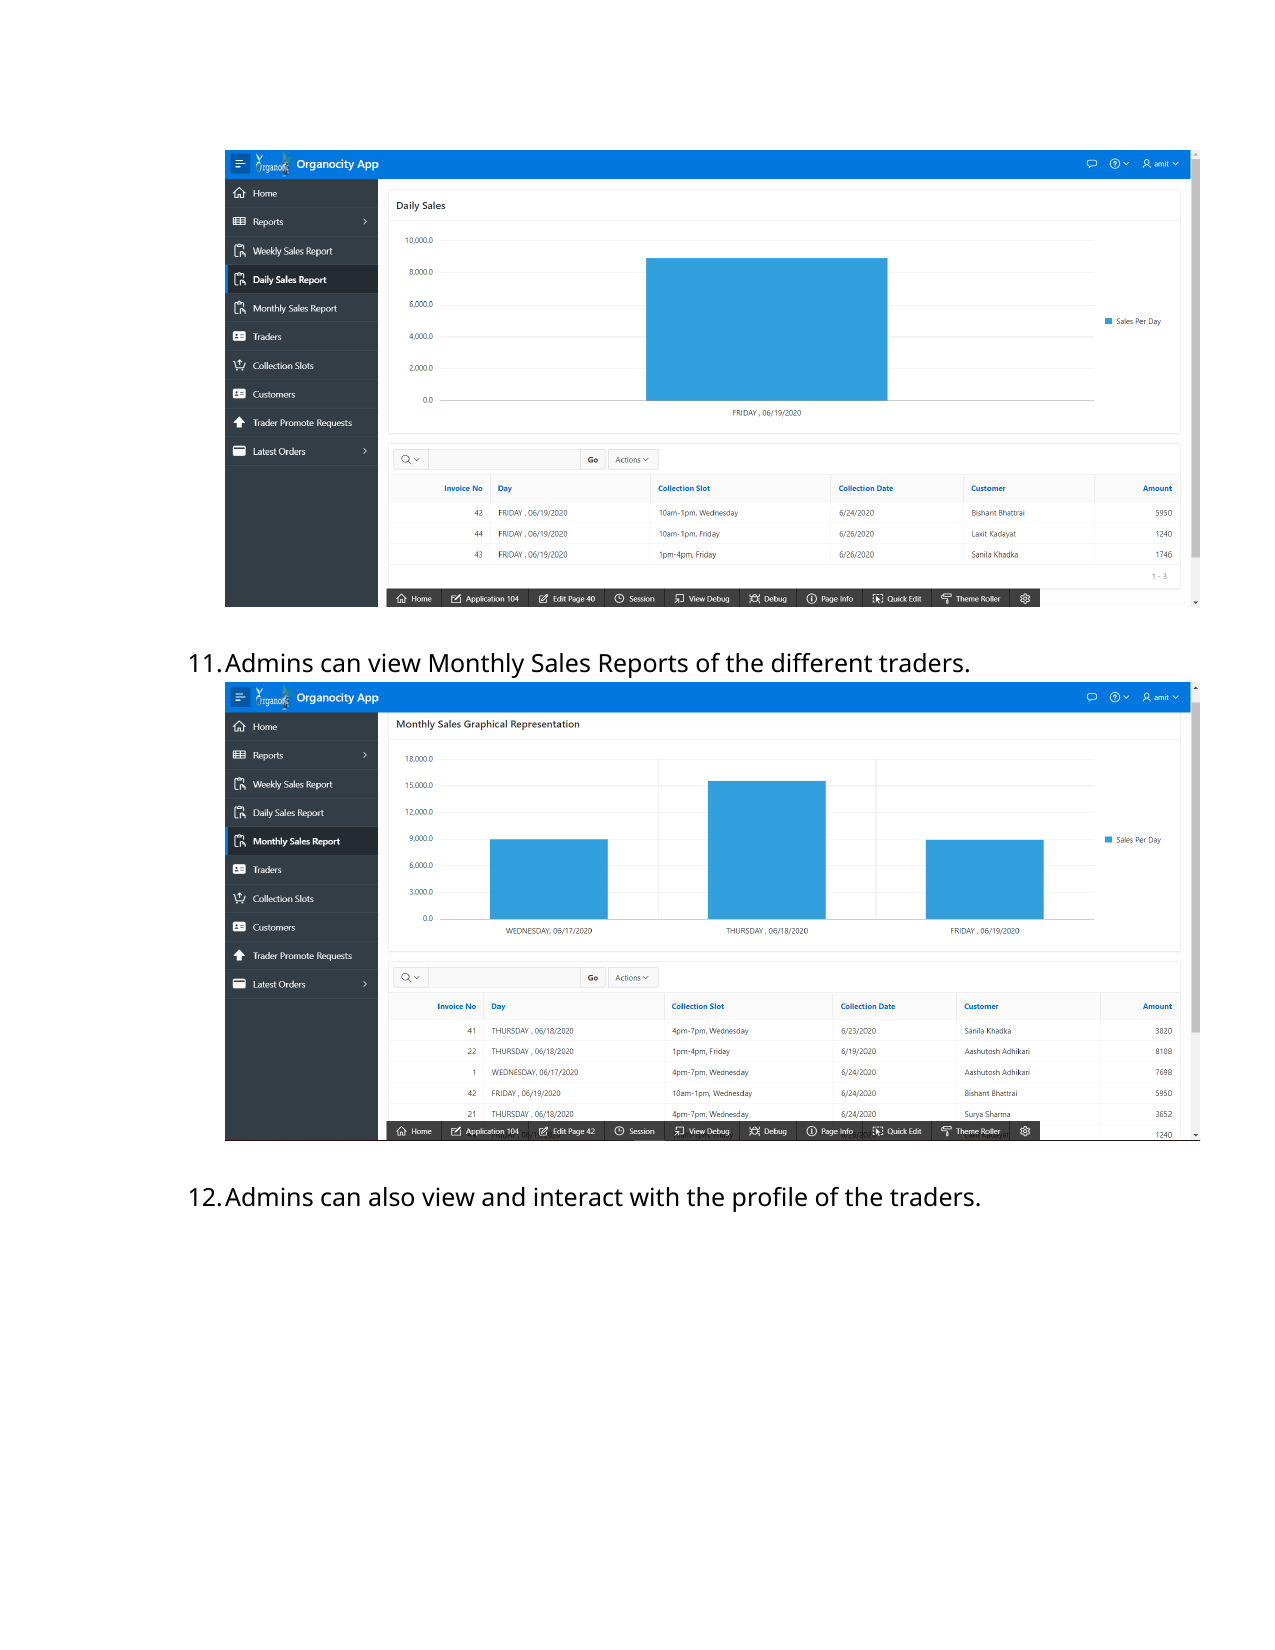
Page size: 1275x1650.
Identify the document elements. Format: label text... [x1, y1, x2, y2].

picture [225, 682, 1200, 1141]
list Admins can view Monthly Sales Reports of the different traders. [187, 645, 1125, 679]
list Admins can also view and interact with the profile of the traders. [187, 1180, 1125, 1214]
picture [225, 150, 1200, 607]
